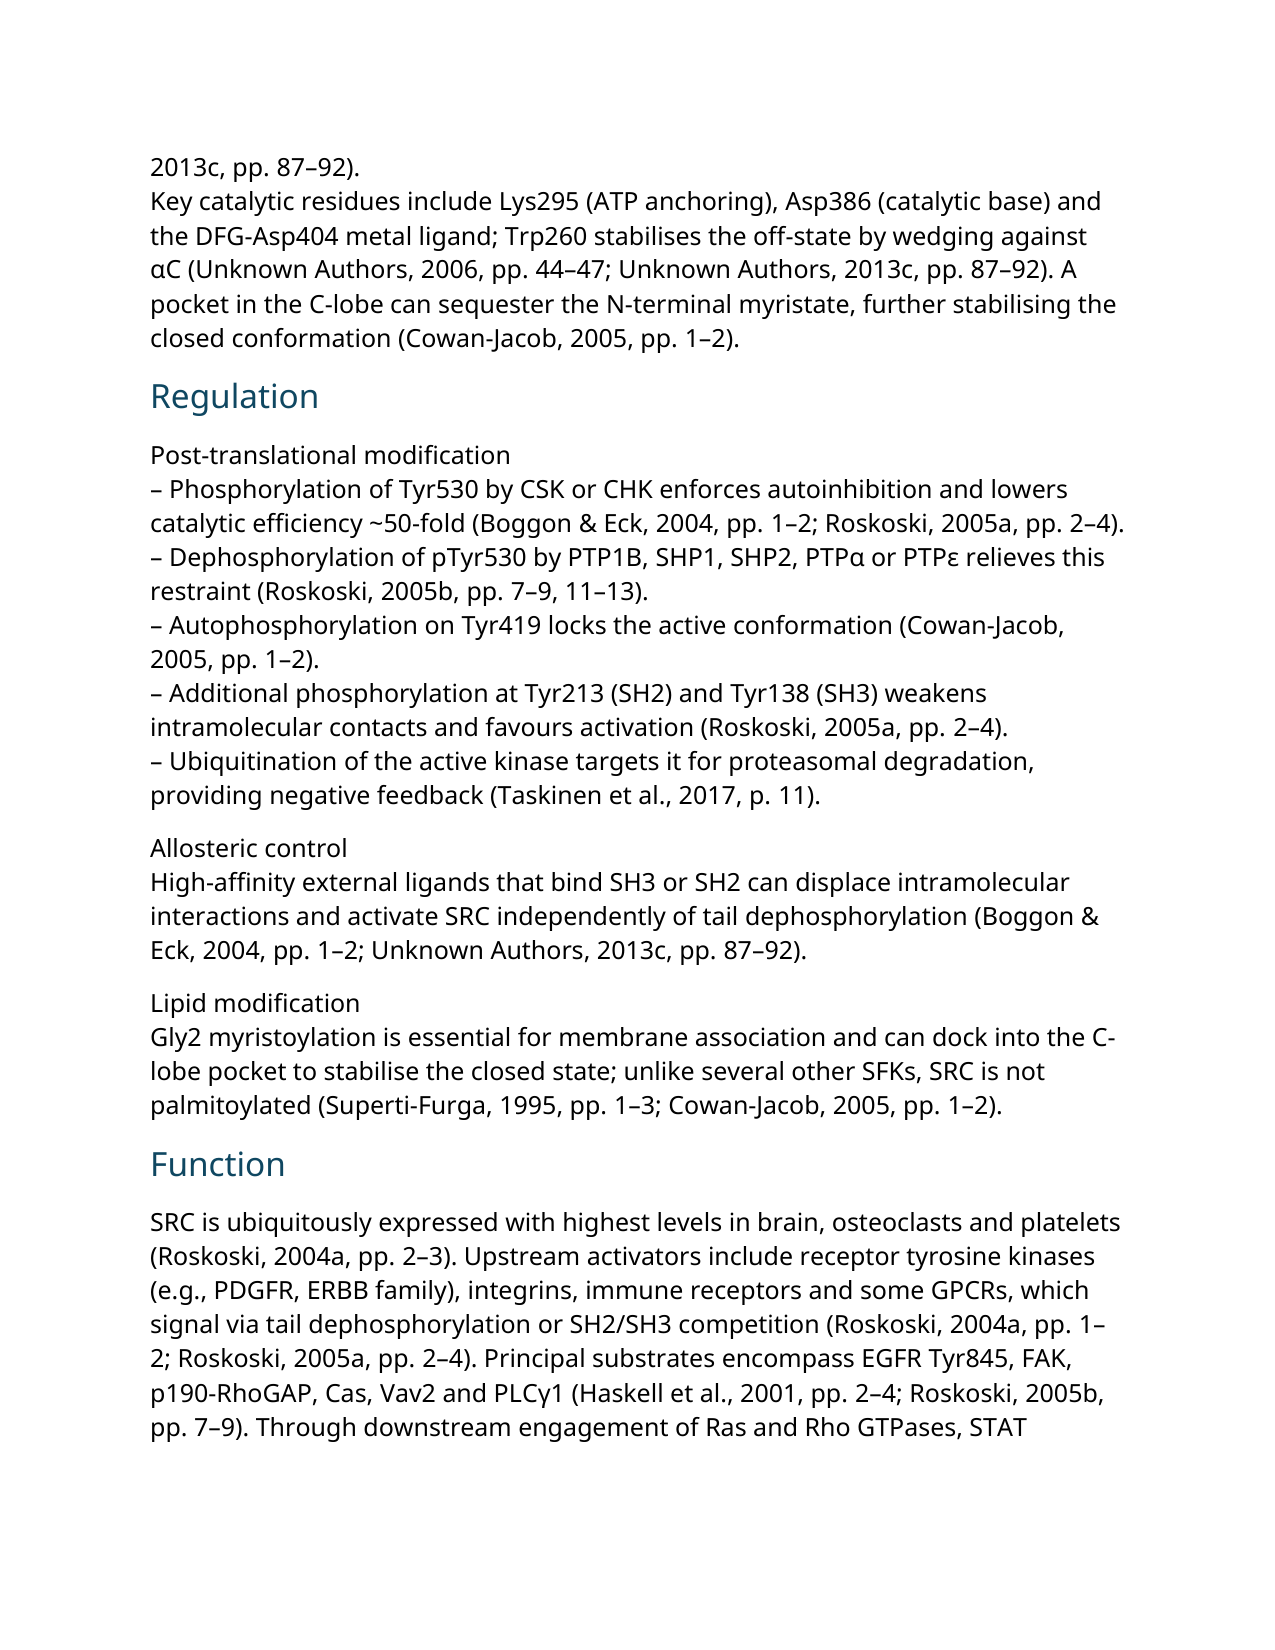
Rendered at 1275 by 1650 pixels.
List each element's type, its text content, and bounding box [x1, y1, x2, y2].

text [150, 150, 1125, 354]
subtitle Function [150, 1141, 1125, 1186]
text Allosteric control High-affinity external ligands that bind SH3 or SH2 can displace intramolecular interactions and activate SRC independently of tail dephosphorylation (Boggon & Eck, 2004, pp. 1–2; Unknown Authors, 2013c, pp. 87–92). [150, 831, 1125, 967]
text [150, 1205, 1125, 1443]
subtitle Regulation [150, 373, 1125, 418]
text Lipid modification Gly2 myristoylation is essential for membrane association and can dock into the C-lobe pocket to stabilise the closed state; unlike several other SFKs, SRC is not palmitoylated (Superti-Furga, 1995, pp. 1–3; Cowan-Jacob, 2005, pp. 1–2). [150, 986, 1125, 1122]
text Post-translational modification – Phosphorylation of Tyr530 by CSK or CHK enforces autoinhibition and lowers catalytic efficiency ~50-fold (Boggon & Eck, 2004, pp. 1–2; Roskoski, 2005a, pp. 2–4). – Dephosphorylation of pTyr530 by PTP1B, SHP1, SHP2, PTPα or PTPε relieves this restraint (Roskoski, 2005b, pp. 7–9, 11–13). – Autophosphorylation on Tyr419 locks the active conformation (Cowan-Jacob, 2005, pp. 1–2). – Additional phosphorylation at Tyr213 (SH2) and Tyr138 (SH3) weakens intramolecular contacts and favours activation (Roskoski, 2005a, pp. 2–4). – Ubiquitination of the active kinase targets it for proteasomal degradation, providing negative feedback (Taskinen et al., 2017, p. 11). [150, 437, 1125, 812]
